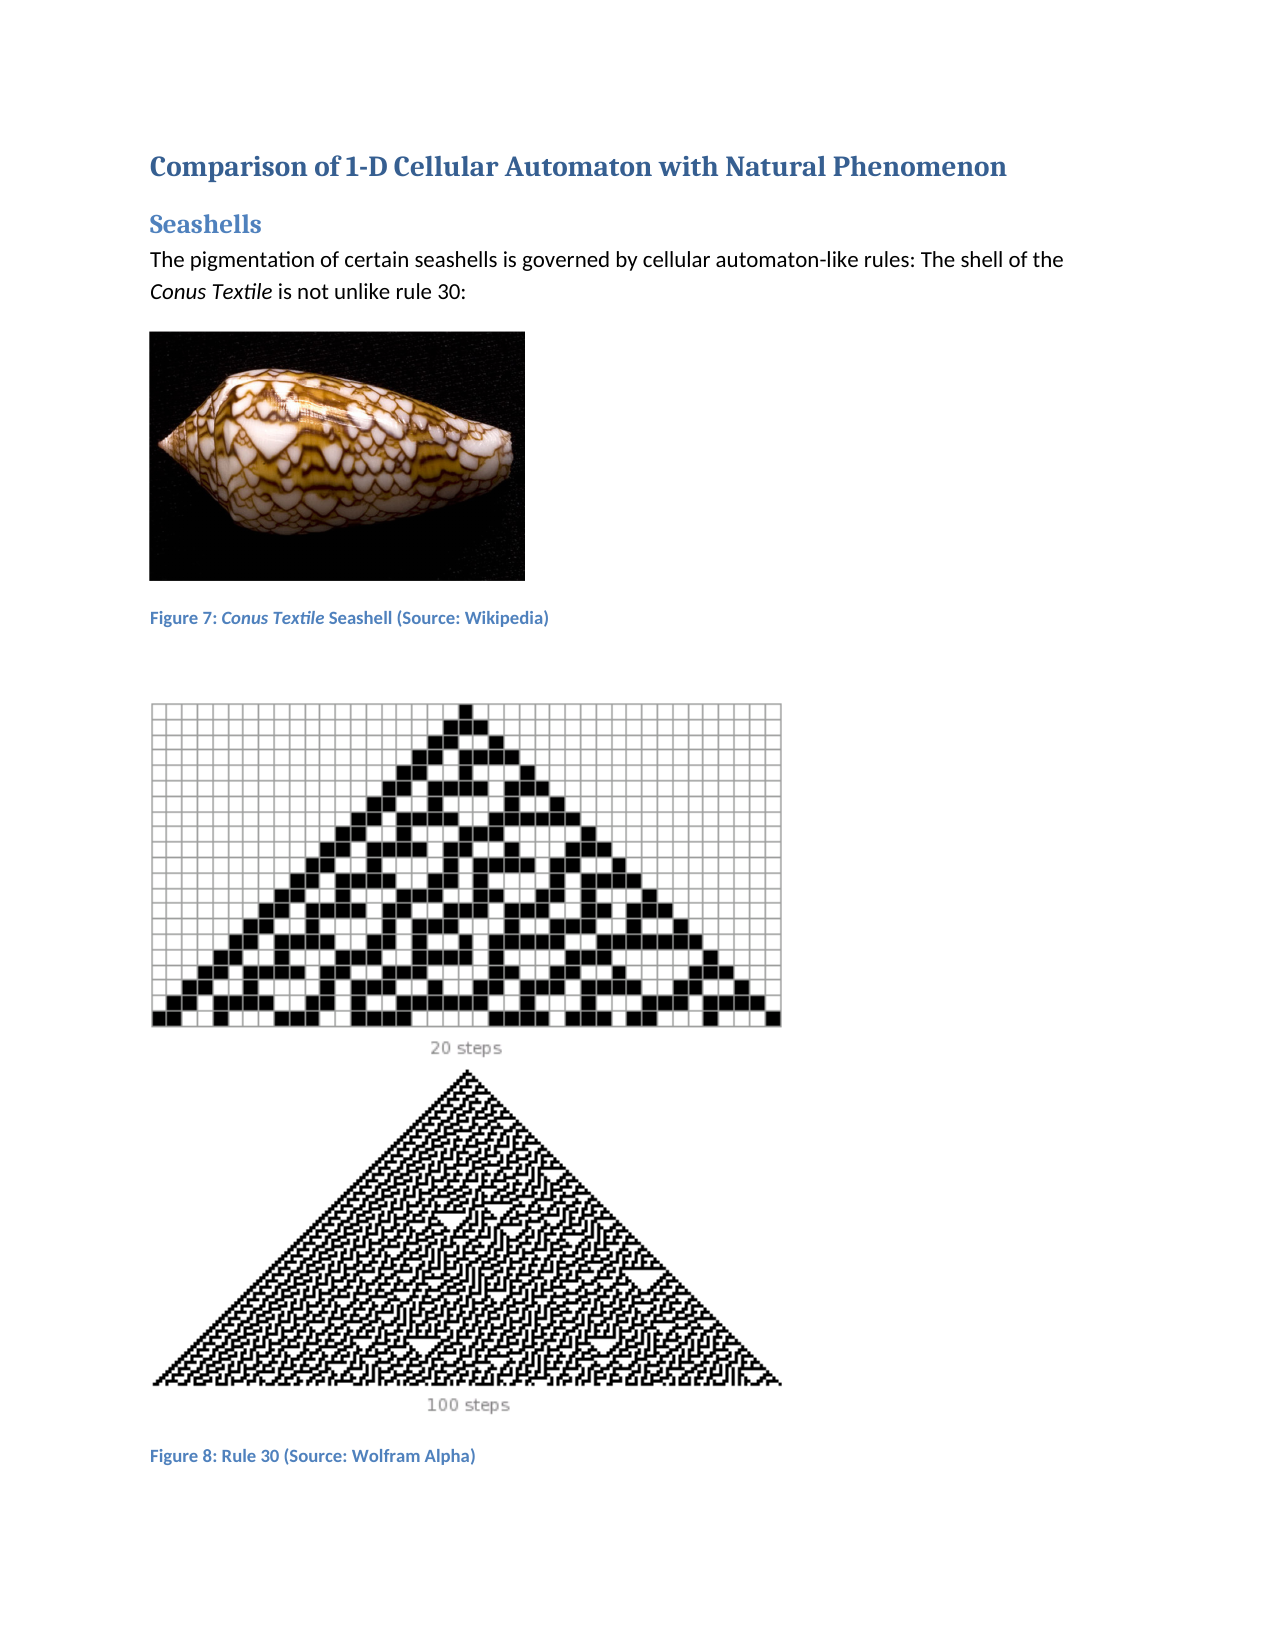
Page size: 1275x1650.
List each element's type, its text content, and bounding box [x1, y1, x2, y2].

text Figure 7: Conus Textile Seashell (Source: Wikipedia) [150, 606, 1125, 629]
picture [150, 332, 525, 580]
text The pigmentation of certain seashells is governed by cellular automaton-like rules: The shell of the Conus Textile is not unlike rule 30: [150, 245, 1125, 305]
subtitle Comparison of 1-D Cellular Automaton with Natural Phenomenon [150, 150, 1125, 183]
picture [150, 702, 782, 1419]
subtitle Seashells [150, 209, 1125, 241]
text Figure 8: Rule 30 (Source: Wolfram Alpha) [150, 1444, 1125, 1467]
